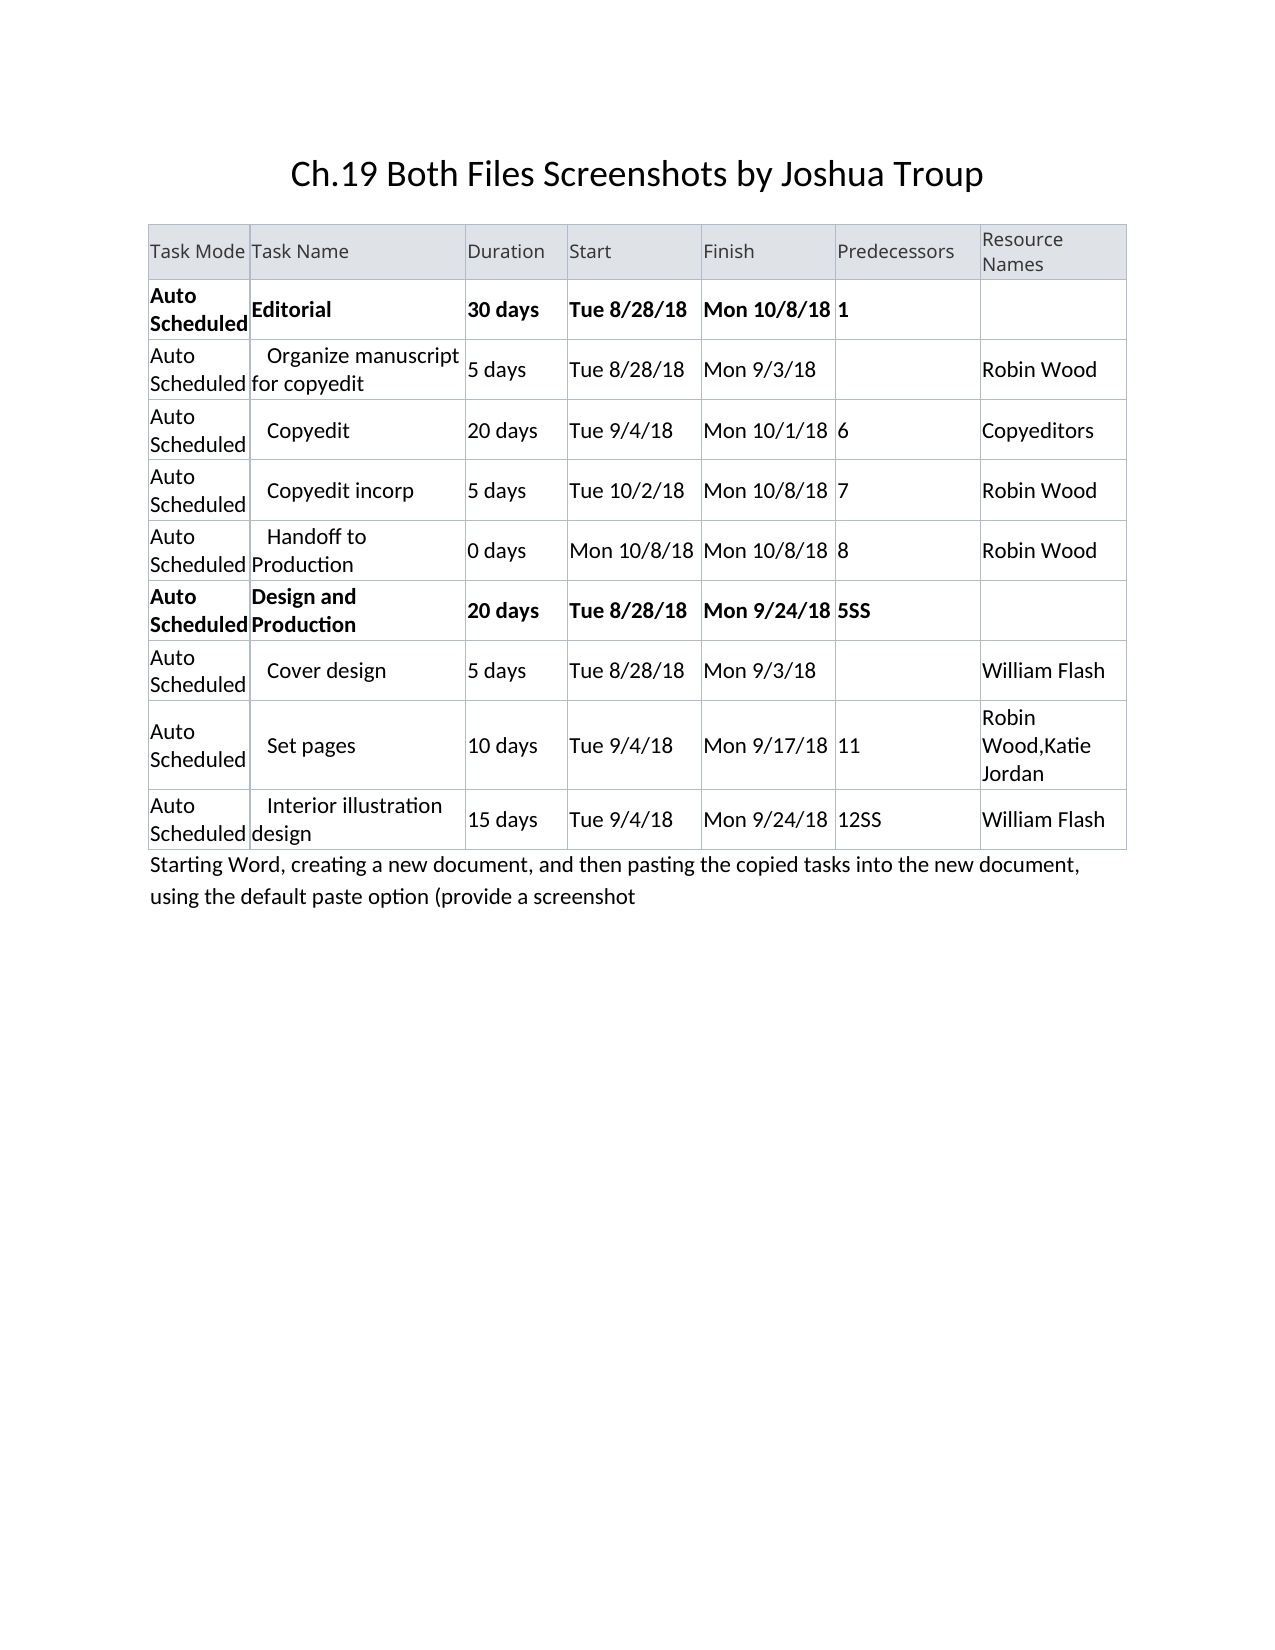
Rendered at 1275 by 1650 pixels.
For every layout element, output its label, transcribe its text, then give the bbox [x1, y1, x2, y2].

table_cell Auto Scheduled [149, 581, 249, 640]
table_cell [981, 280, 1126, 339]
table_header Predecessors [836, 225, 980, 279]
table_header Task Mode [149, 225, 249, 279]
table_cell Tue 8/28/18 [568, 641, 701, 700]
table_cell Handoff to Production [251, 521, 465, 580]
table_cell 7 [836, 460, 980, 519]
table_cell Mon 10/1/18 [702, 400, 835, 459]
table_cell 11 [836, 701, 980, 788]
table_cell Auto Scheduled [149, 521, 249, 580]
table_cell Auto Scheduled [149, 280, 249, 339]
table_cell 5 days [466, 340, 567, 399]
table_cell Copyeditors [981, 400, 1126, 459]
table_cell Robin Wood [981, 521, 1126, 580]
table_cell 20 days [466, 400, 567, 459]
table_cell 6 [836, 400, 980, 459]
table_cell 15 days [466, 790, 567, 849]
table_cell 10 days [466, 701, 567, 788]
table_cell Interior illustration design [251, 790, 465, 849]
table_cell 5 days [466, 641, 567, 700]
table_cell Tue 10/2/18 [568, 460, 701, 519]
table_cell Organize manuscript for copyedit [251, 340, 465, 399]
table_cell 12SS [836, 790, 980, 849]
table_cell Copyedit incorp [251, 460, 465, 519]
table_cell Tue 8/28/18 [568, 581, 701, 640]
table_cell 5 days [466, 460, 567, 519]
table_cell Robin Wood [981, 460, 1126, 519]
table_cell Copyedit [251, 400, 465, 459]
table_cell Editorial [251, 280, 465, 339]
table_cell Auto Scheduled [149, 340, 249, 399]
table_cell Mon 9/3/18 [702, 340, 835, 399]
table_cell William Flash [981, 790, 1126, 849]
table_cell Set pages [251, 701, 465, 788]
text Starting Word, creating a new document, and then pasting the copied tasks into the new document, using the default paste option (provide a screenshot [150, 850, 1125, 910]
table_header Duration [466, 225, 567, 279]
table_cell Mon 10/8/18 [702, 521, 835, 580]
table_cell Tue 9/4/18 [568, 400, 701, 459]
table_header Task Name [251, 225, 465, 279]
table_cell 30 days [466, 280, 567, 339]
table_cell [836, 340, 980, 399]
table_cell Tue 9/4/18 [568, 701, 701, 788]
table_cell Mon 10/8/18 [702, 280, 835, 339]
table_cell Mon 9/24/18 [702, 581, 835, 640]
table_cell [836, 641, 980, 700]
table_cell Tue 9/4/18 [568, 790, 701, 849]
table_cell Auto Scheduled [149, 460, 249, 519]
table_cell William Flash [981, 641, 1126, 700]
table_cell Tue 8/28/18 [568, 340, 701, 399]
text Ch.19 Both Files Screenshots by Joshua Troup [150, 150, 1125, 196]
table_cell Auto Scheduled [149, 400, 249, 459]
table_cell Mon 9/17/18 [702, 701, 835, 788]
table_cell 8 [836, 521, 980, 580]
table_cell Mon 9/24/18 [702, 790, 835, 849]
table_cell Auto Scheduled [149, 701, 249, 788]
table_cell Mon 10/8/18 [702, 460, 835, 519]
table_cell Auto Scheduled [149, 641, 249, 700]
table_cell Cover design [251, 641, 465, 700]
table_cell [981, 581, 1126, 640]
table_cell 20 days [466, 581, 567, 640]
table_header Finish [702, 225, 835, 279]
table_cell Robin Wood [981, 340, 1126, 399]
table_cell Auto Scheduled [149, 790, 249, 849]
table_cell Mon 10/8/18 [568, 521, 701, 580]
table_cell 0 days [466, 521, 567, 580]
table_cell 1 [836, 280, 980, 339]
table_cell 5SS [836, 581, 980, 640]
table_header Start [568, 225, 701, 279]
table_cell Design and Production [251, 581, 465, 640]
table_cell Robin Wood,Katie Jordan [981, 701, 1126, 788]
table_cell Tue 8/28/18 [568, 280, 701, 339]
table_header Resource Names [981, 225, 1126, 279]
table_cell Mon 9/3/18 [702, 641, 835, 700]
